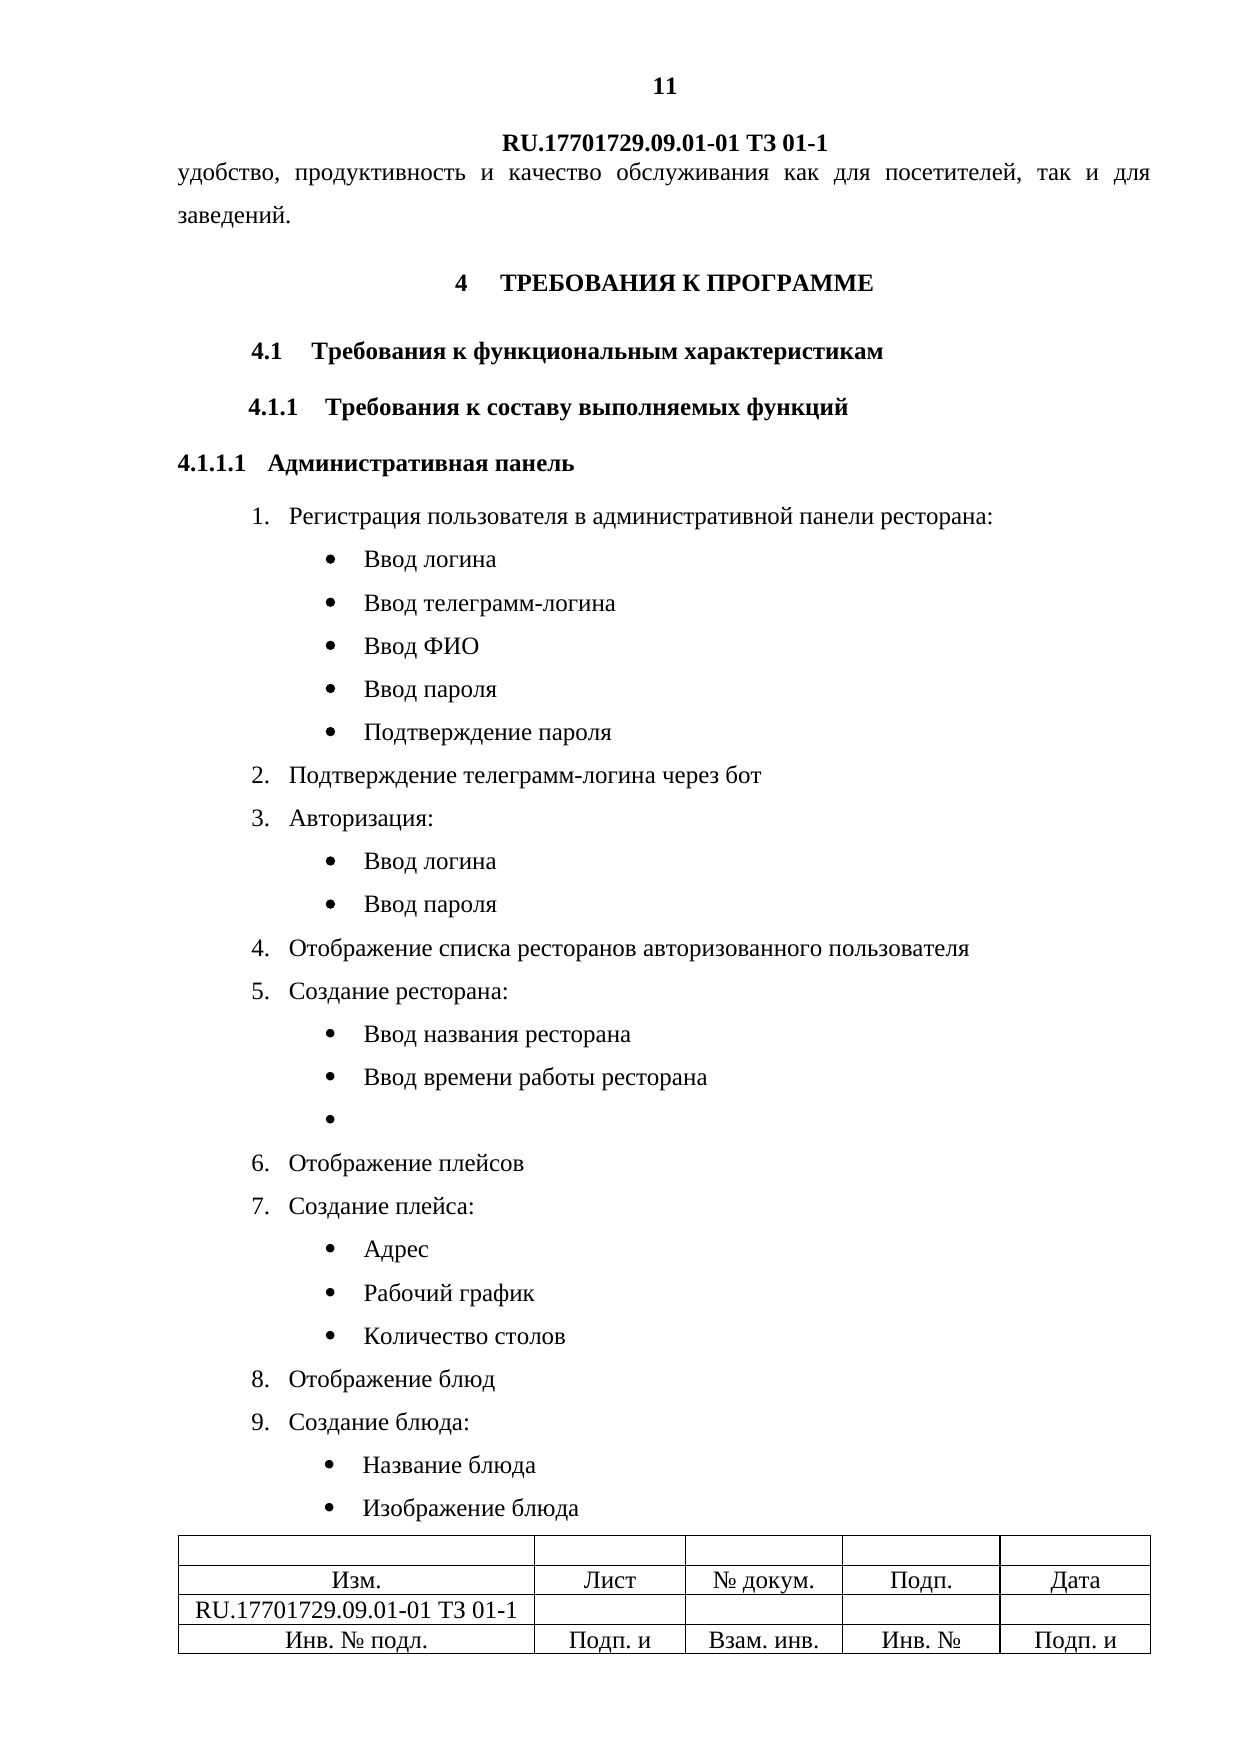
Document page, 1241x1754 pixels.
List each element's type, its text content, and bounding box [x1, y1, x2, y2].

list Подтверждение телеграмм-логина через бот [251, 760, 1152, 789]
list Название блюда [325, 1450, 1152, 1479]
subtitle ТРЕБОВАНИЯ К ПРОГРАММЕ [177, 268, 1152, 297]
list Ввод телеграмм-логина [326, 588, 1152, 616]
list Создание плейса: [251, 1191, 1152, 1220]
list Авторизация: [251, 803, 1152, 832]
list Ввод времени работы ресторана [326, 1062, 1152, 1091]
list Создание блюда: [251, 1407, 1152, 1436]
list Изображение блюда [325, 1493, 1152, 1522]
list Отображение списка ресторанов авторизованного пользователя [251, 933, 1152, 961]
list Отображение плейсов [251, 1148, 1152, 1177]
list Ввод пароля [326, 674, 1152, 703]
list Создание ресторана: [251, 976, 1152, 1004]
subtitle Требования к функциональным характеристикам [251, 336, 1152, 365]
list Адрес [326, 1234, 1152, 1263]
list Ввод логина [326, 544, 1152, 573]
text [177, 157, 1152, 229]
list Подтверждение пароля [326, 717, 1152, 746]
list Регистрация пользователя в административной панели ресторана: [251, 501, 1152, 530]
subtitle Административная панель [177, 448, 1152, 476]
list Количество столов [326, 1321, 1152, 1349]
list Ввод логина [326, 846, 1152, 875]
list Ввод ФИО [326, 631, 1152, 659]
list Отображение блюд [251, 1364, 1152, 1393]
list Ввод пароля [326, 889, 1152, 918]
list Рабочий график [326, 1278, 1152, 1306]
list Ввод названия ресторана [326, 1019, 1152, 1048]
subtitle Требования к составу выполняемых функций [248, 392, 1152, 421]
